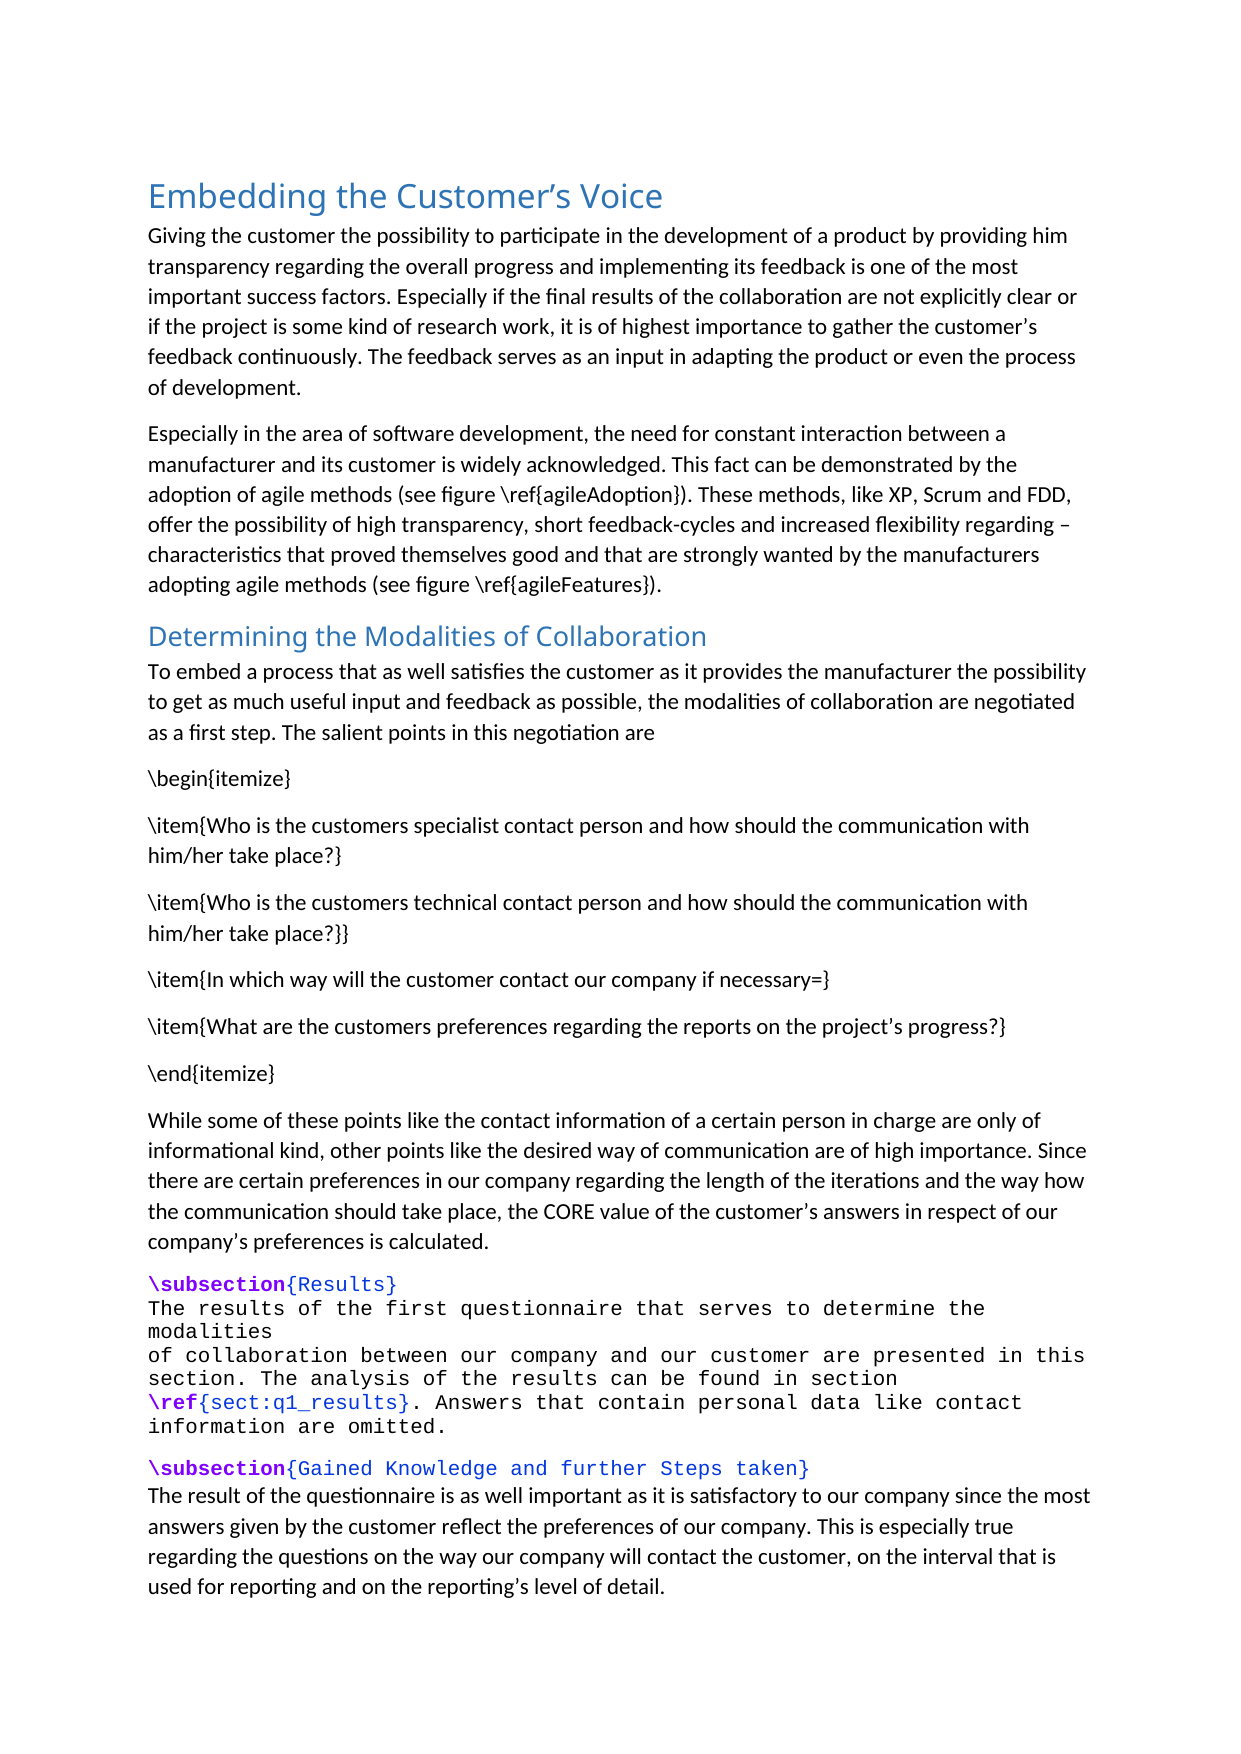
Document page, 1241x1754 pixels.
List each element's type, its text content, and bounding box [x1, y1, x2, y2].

text \item{Who is the customers technical contact person and how should the communication with him/her take place?}} [148, 888, 1093, 947]
text \end{itemize} [148, 1059, 1093, 1087]
text To embed a process that as well satisfies the customer as it provides the manufacturer the possibility to get as much useful input and feedback as possible, the modalities of collaboration are negotiated as a first step. The salient points in this negotiation are [148, 657, 1093, 746]
subtitle Embedding the Customer’s Voice [148, 173, 1093, 218]
text \item{What are the customers preferences regarding the reports on the project’s progress?} [148, 1012, 1093, 1040]
text \item{Who is the customers specialist contact person and how should the communication with him/her take place?} [148, 811, 1093, 869]
text information are omitted. [148, 1416, 1093, 1439]
text Especially in the area of software development, the need for constant interaction between a manufacturer and its customer is widely acknowledged. This fact can be demonstrated by the adoption of agile methods (see figure \ref{agileAdoption}). These methods, like XP, Scrum and FDD, offer the possibility of high transparency, short feedback-cycles and increased flexibility regarding – characteristics that proved themselves good and that are strongly wanted by the manufacturers adopting agile methods (see figure \ref{agileFeatures}). [148, 419, 1093, 598]
text \subsection{Gained Knowledge and further Steps taken} [148, 1458, 1093, 1482]
text The results of the first questionnaire that serves to determine the modalities [148, 1297, 1093, 1345]
text \ref{sect:q1_results}. Answers that contain personal data like contact [148, 1392, 1093, 1416]
text \begin{itemize} [148, 764, 1093, 792]
text The result of the questionnaire is as well important as it is satisfactory to our company since the most answers given by the customer reflect the preferences of our company. This is especially true regarding the questions on the way our company will contact the customer, on the interval that is used for reporting and on the reporting’s level of detail. [148, 1482, 1093, 1600]
text While some of these points like the contact information of a certain person in charge are only of informational kind, other points like the desired way of communication are of high importance. Since there are certain preferences in our company regarding the length of the iterations and the way how the communication should take place, the CORE value of the customer’s answers in respect of our company’s preferences is calculated. [148, 1106, 1093, 1255]
text \subsection{Results} [148, 1274, 1093, 1297]
subtitle Determining the Modalities of Collaboration [148, 617, 1093, 654]
text Giving the customer the possibility to participate in the development of a product by providing him transparency regarding the overall progress and implementing its feedback is one of the most important success factors. Especially if the final results of the collaboration are not explicitly clear or if the project is some kind of research work, it is of highest importance to gather the customer’s feedback continuously. The feedback serves as an input in adapting the product or even the process of development. [148, 222, 1093, 401]
text section. The analysis of the results can be found in section [148, 1368, 1093, 1392]
text of collaboration between our company and our customer are presented in this [148, 1345, 1093, 1368]
text \item{In which way will the customer contact our company if necessary=} [148, 966, 1093, 993]
